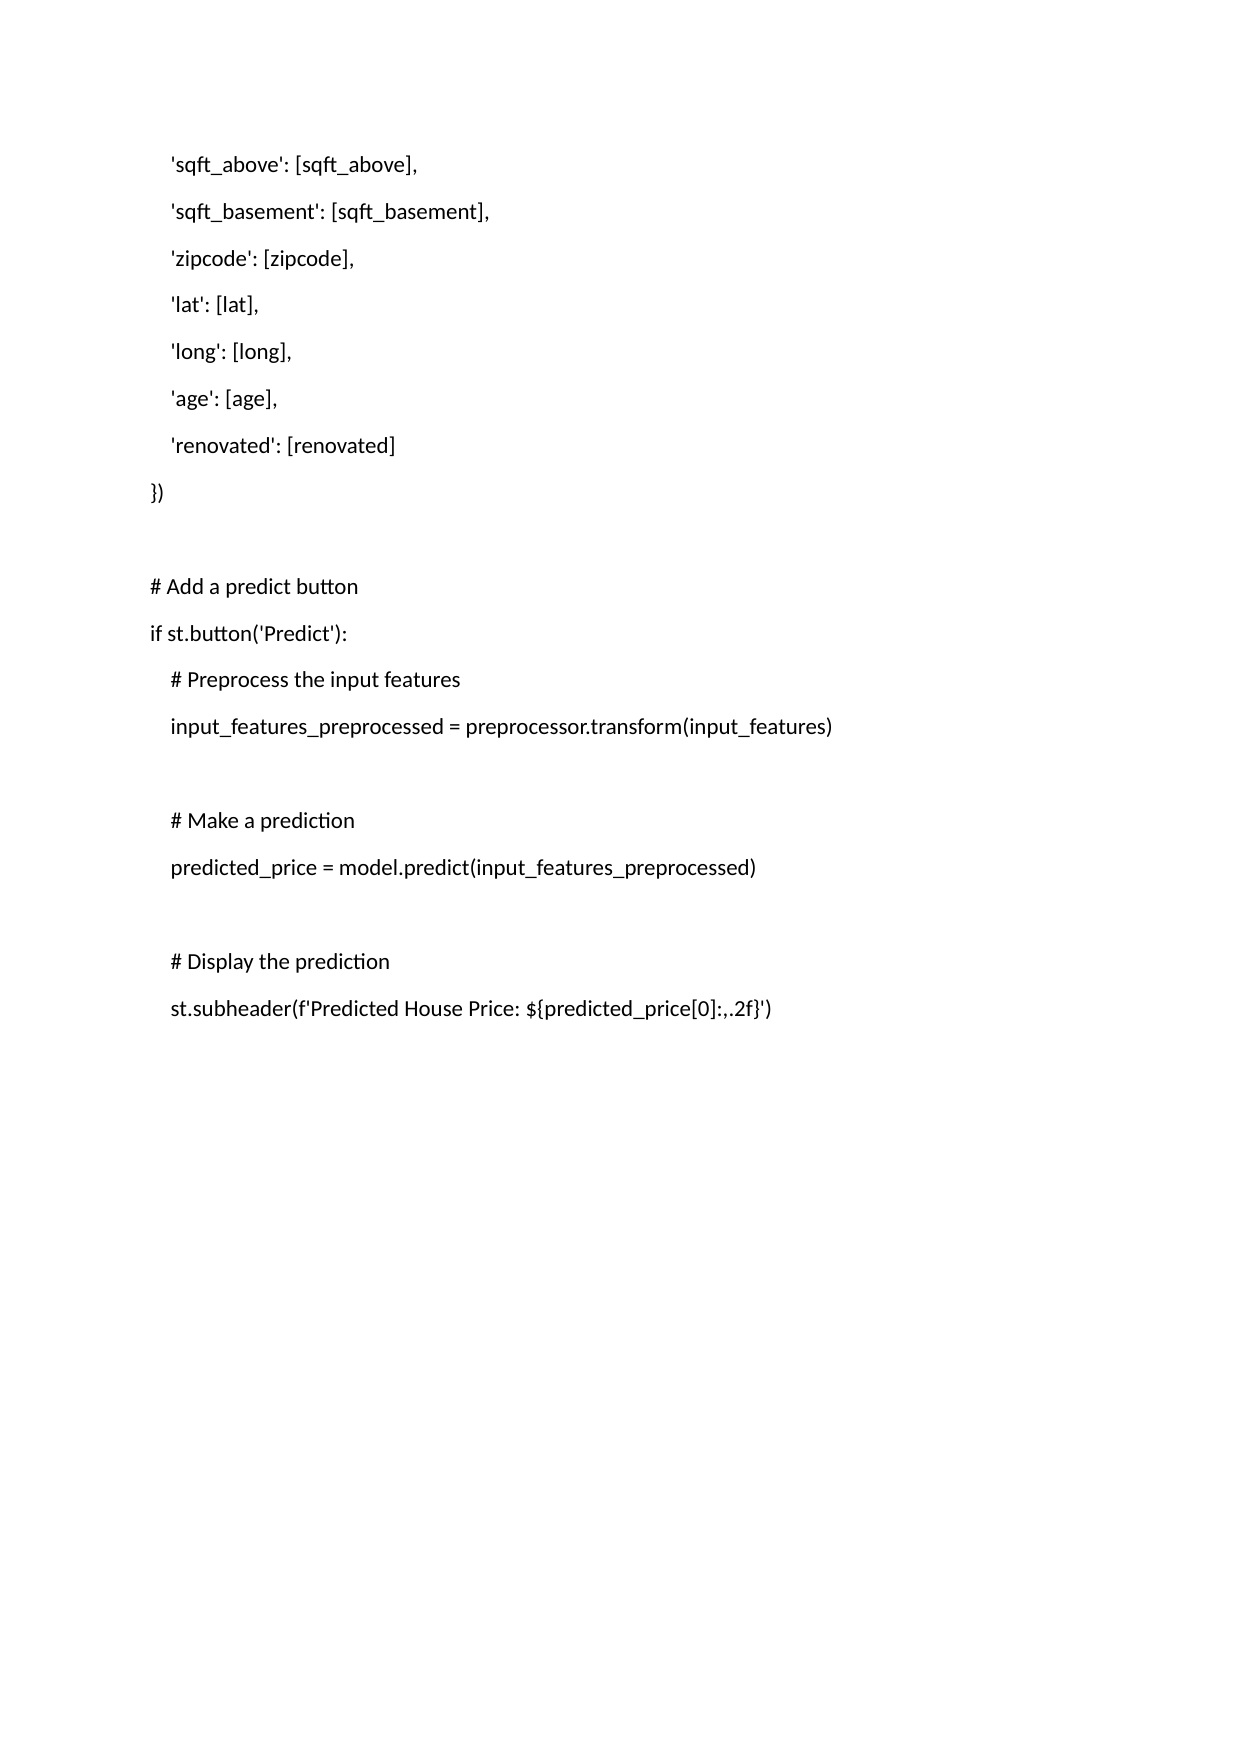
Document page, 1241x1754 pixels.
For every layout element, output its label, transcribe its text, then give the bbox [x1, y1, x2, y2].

text if st.button('Predict'): [150, 619, 1090, 647]
text 'renovated': [renovated] [150, 431, 1090, 459]
text 'sqft_above': [sqft_above], [150, 150, 1090, 178]
text predicted_price = model.predict(input_features_preprocessed) [150, 853, 1090, 881]
text 'lat': [lat], [150, 291, 1090, 319]
text 'sqft_basement': [sqft_basement], [150, 197, 1090, 225]
text # Display the prediction [150, 947, 1090, 975]
text # Make a prediction [150, 806, 1090, 834]
text # Preprocess the input features [150, 666, 1090, 694]
text }) [150, 478, 1090, 506]
text 'long': [long], [150, 337, 1090, 366]
text 'age': [age], [150, 384, 1090, 412]
text 'zipcode': [zipcode], [150, 244, 1090, 272]
text st.subheader(f'Predicted House Price: ${predicted_price[0]:,.2f}') [150, 994, 1090, 1022]
text # Add a predict button [150, 572, 1090, 600]
text input_features_preprocessed = preprocessor.transform(input_features) [150, 712, 1090, 741]
